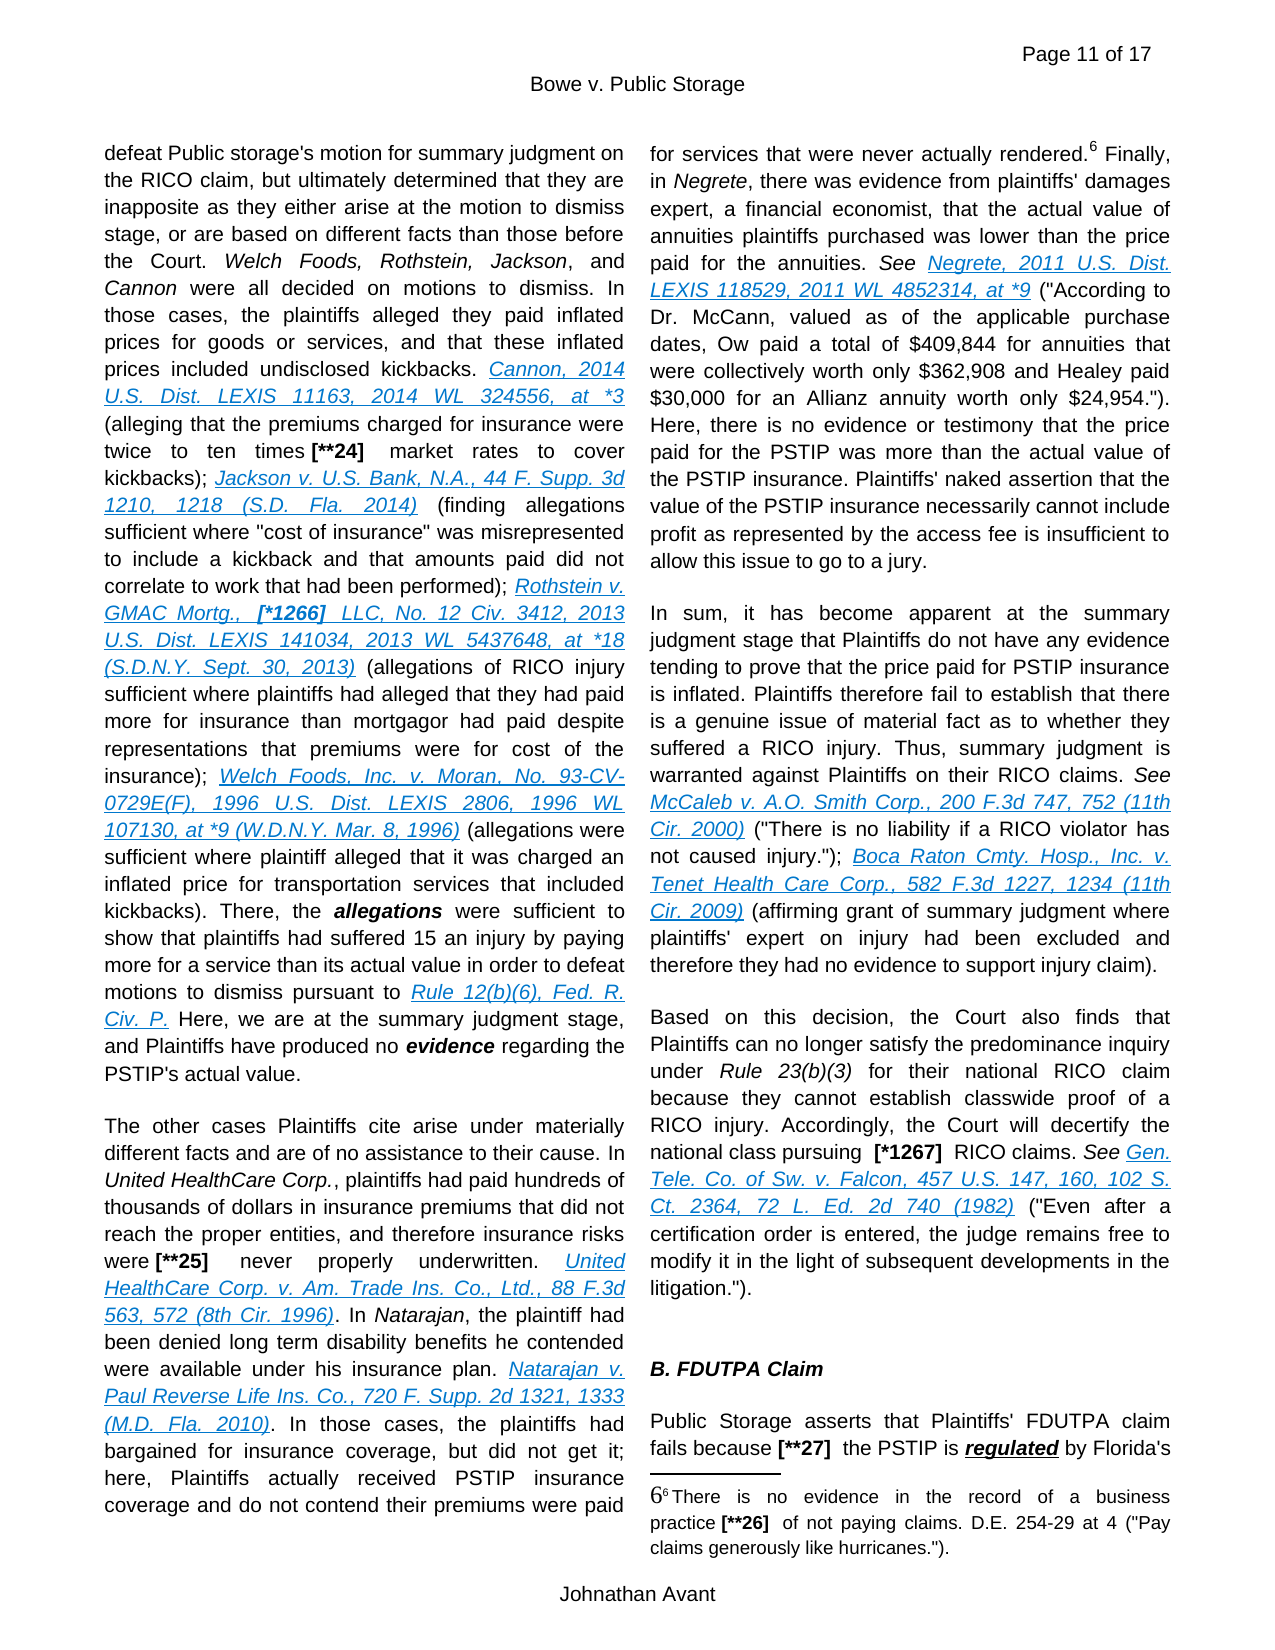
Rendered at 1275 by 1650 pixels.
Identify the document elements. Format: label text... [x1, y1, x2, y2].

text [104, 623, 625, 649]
text In sum, it has become apparent at the summary judgment stage that Plaintiffs do not have any evidence tending to prove that the price paid for PSTIP insurance is inflated. Plaintiffs therefore fail to establish that there is a genuine issue of material fact as to whether they suffered a RICO injury. Thus, summary judgment is warranted against Plaintiffs on their RICO claims. See McCaleb v. A.O. Smith Corp., 200 F.3d 747, 752 (11th Cir. 2000) ("There is no liability if a RICO violator has not caused injury."); Boca Raton Cmty. Hosp., Inc. v. Tenet Health Care Corp., 582 F.3d 1227, 1234 (11th Cir. 2009) (affirming grant of summary judgment where plaintiffs' expert on injury had been excluded and therefore they had no evidence to support injury claim). [650, 597, 1171, 811]
text The other cases Plaintiffs cite arise under materially different facts and are of no assistance to their cause. In United HealthCare Corp., plaintiffs had paid hundreds of thousands of dollars in insurance premiums that did not reach the proper entities, and therefore insurance risks were [**25] never properly underwritten. United HealthCare Corp. v. Am. Trade Ins. Co., Ltd., 88 F.3d 563, 572 (8th Cir. 1996). In Natarajan, the plaintiff had been denied long term disability benefits he contended were available under his insurance plan. Natarajan v. Paul Reverse Life Ins. Co., 720 F. Supp. 2d 1321, 1333 (M.D. Fla. 2010). In those cases, the plaintiffs had bargained for insurance coverage, but did not get it; here, Plaintiffs actually received PSTIP insurance coverage and do not contend their premiums were paid for services that were never actually rendered.6 Finally, in Negrete, there was evidence from plaintiffs' damages expert, a financial economist, that the actual value of annuities plaintiffs purchased was lower than the price paid for the annuities. See Negrete, 2011 U.S. Dist. LEXIS 118529, 2011 WL 4852314, at *9 ("According to Dr. McCann, valued as of the applicable purchase dates, Ow paid a total of $409,844 for annuities that were collectively worth only $362,908 and Healey paid $30,000 for an Allianz annuity worth only $24,954."). Here, there is no evidence or testimony that the price paid for the PSTIP was more than the actual value of the PSTIP insurance. Plaintiffs' naked assertion that the value of the PSTIP insurance necessarily cannot include profit as represented by the access fee is insufficient to allow this issue to go to a jury. [650, 137, 1171, 572]
text B. FDUTPA Claim [650, 1324, 1171, 1380]
text Based on this decision, the Court also finds that Plaintiffs can no longer satisfy the predominance inquiry under Rule 23(b)(3) for their national RICO claim because they cannot establish classwide proof of a RICO injury. Accordingly, the Court will decertify the national class pursuing [*1267] RICO claims. See Gen. Tele. Co. of Sw. v. Falcon, 457 U.S. 147, 160, 102 S. Ct. 2364, 72 L. Ed. 2d 740 (1982) ("Even after a certification order is entered, the judge remains free to modify it in the light of subsequent developments in the litigation."). [650, 1002, 1171, 1188]
text Based on this decision, the Court also finds that Plaintiffs can no longer satisfy the predominance inquiry under Rule 23(b)(3) for their national RICO claim because they cannot establish classwide proof of a RICO injury. Accordingly, the Court will decertify the national class pursuing [*1267] RICO claims. See Gen. Tele. Co. of Sw. v. Falcon, 457 U.S. 147, 160, 102 S. Ct. 2364, 72 L. Ed. 2d 740 (1982) ("Even after a certification order is entered, the judge remains free to modify it in the light of subsequent developments in the litigation."). [650, 1189, 1171, 1299]
